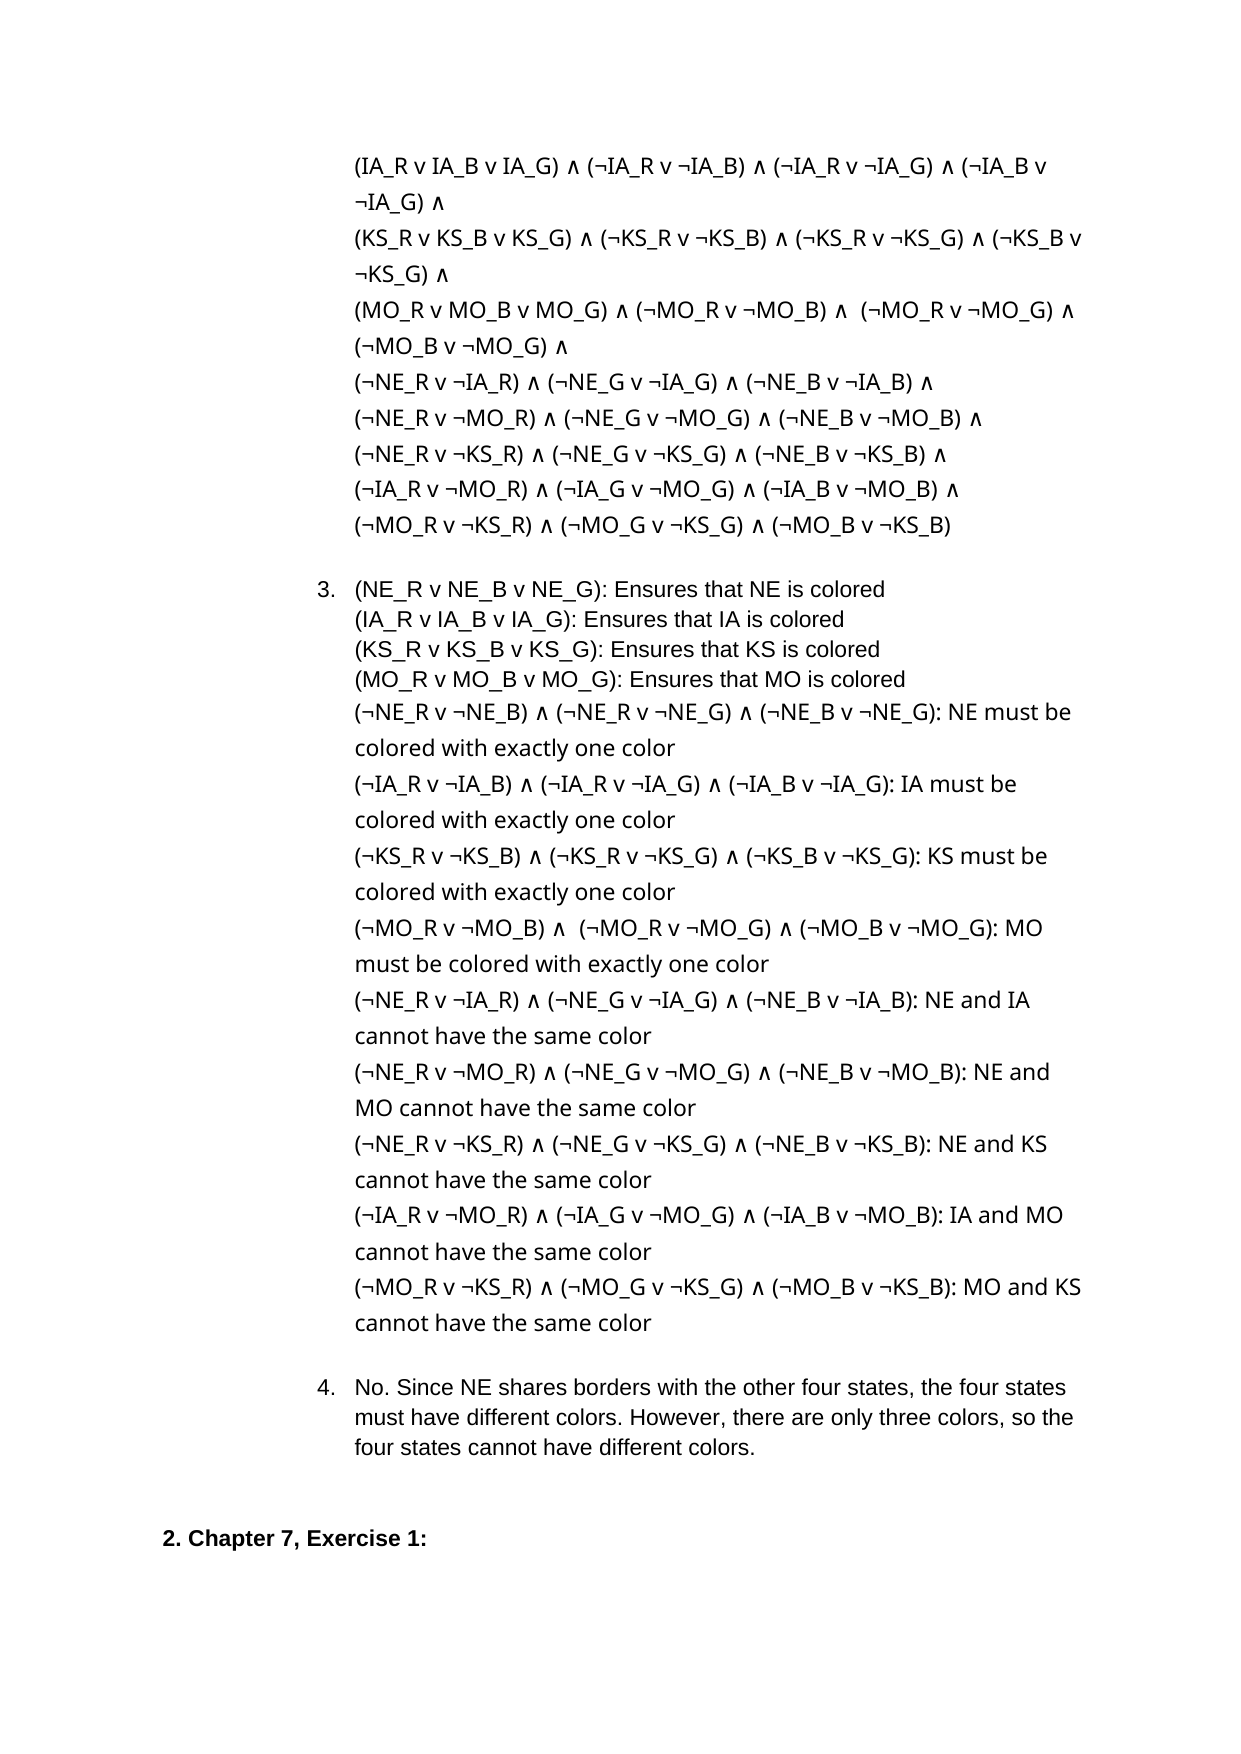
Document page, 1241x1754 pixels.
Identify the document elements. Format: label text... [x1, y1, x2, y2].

text (MO_R v MO_B v MO_G): Ensures that MO is colored [354, 666, 1090, 692]
list No. Since NE shares borders with the other four states, the four states must have different colors. However, there are only three colors, so the four states cannot have different colors. [317, 1373, 1090, 1460]
text (KS_R v KS_B v KS_G) ∧ (¬KS_R v ¬KS_B) ∧ (¬KS_R v ¬KS_G) ∧ (¬KS_B v ¬KS_G) ∧ [354, 222, 1090, 289]
text (¬NE_R v ¬IA_R) ∧ (¬NE_G v ¬IA_G) ∧ (¬NE_B v ¬IA_B) ∧ [354, 366, 1090, 397]
text (¬IA_R v ¬MO_R) ∧ (¬IA_G v ¬MO_G) ∧ (¬IA_B v ¬MO_B) ∧ [354, 473, 1090, 505]
list (NE_R v NE_B v NE_G): Ensures that NE is colored [317, 576, 1090, 602]
text (IA_R v IA_B v IA_G) ∧ (¬IA_R v ¬IA_B) ∧ (¬IA_R v ¬IA_G) ∧ (¬IA_B v ¬IA_G) ∧ [354, 150, 1090, 217]
text (¬NE_R v ¬MO_R) ∧ (¬NE_G v ¬MO_G) ∧ (¬NE_B v ¬MO_B): NE and MO cannot have the same color [354, 1056, 1090, 1123]
text (IA_R v IA_B v IA_G): Ensures that IA is colored [354, 606, 1090, 632]
text (¬NE_R v ¬KS_R) ∧ (¬NE_G v ¬KS_G) ∧ (¬NE_B v ¬KS_B): NE and KS cannot have the same color [354, 1128, 1090, 1195]
text (¬KS_R v ¬KS_B) ∧ (¬KS_R v ¬KS_G) ∧ (¬KS_B v ¬KS_G): KS must be colored with exactly one color [354, 840, 1090, 907]
text (¬NE_R v ¬MO_R) ∧ (¬NE_G v ¬MO_G) ∧ (¬NE_B v ¬MO_B) ∧ [354, 402, 1090, 433]
text (¬IA_R v ¬MO_R) ∧ (¬IA_G v ¬MO_G) ∧ (¬IA_B v ¬MO_B): IA and MO cannot have the same color [354, 1199, 1090, 1267]
text (¬NE_R v ¬IA_R) ∧ (¬NE_G v ¬IA_G) ∧ (¬NE_B v ¬IA_B): NE and IA cannot have the same color [354, 984, 1090, 1051]
text (MO_R v MO_B v MO_G) ∧ (¬MO_R v ¬MO_B) ∧ (¬MO_R v ¬MO_G) ∧ (¬MO_B v ¬MO_G) ∧ [354, 294, 1090, 361]
text (¬MO_R v ¬MO_B) ∧ (¬MO_R v ¬MO_G) ∧ (¬MO_B v ¬MO_G): MO must be colored with exactly one color [354, 912, 1090, 979]
text 2. Chapter 7, Exercise 1: [162, 1524, 1090, 1551]
text (¬NE_R v ¬KS_R) ∧ (¬NE_G v ¬KS_G) ∧ (¬NE_B v ¬KS_B) ∧ [354, 437, 1090, 469]
text (¬NE_R v ¬NE_B) ∧ (¬NE_R v ¬NE_G) ∧ (¬NE_B v ¬NE_G): NE must be colored with exactly one color [354, 696, 1090, 763]
text (KS_R v KS_B v KS_G): Ensures that KS is colored [354, 636, 1090, 662]
text (¬MO_R v ¬KS_R) ∧ (¬MO_G v ¬KS_G) ∧ (¬MO_B v ¬KS_B) [354, 509, 1090, 541]
text (¬MO_R v ¬KS_R) ∧ (¬MO_G v ¬KS_G) ∧ (¬MO_B v ¬KS_B): MO and KS cannot have the same color [354, 1271, 1090, 1338]
text (¬IA_R v ¬IA_B) ∧ (¬IA_R v ¬IA_G) ∧ (¬IA_B v ¬IA_G): IA must be colored with exactly one color [354, 768, 1090, 835]
